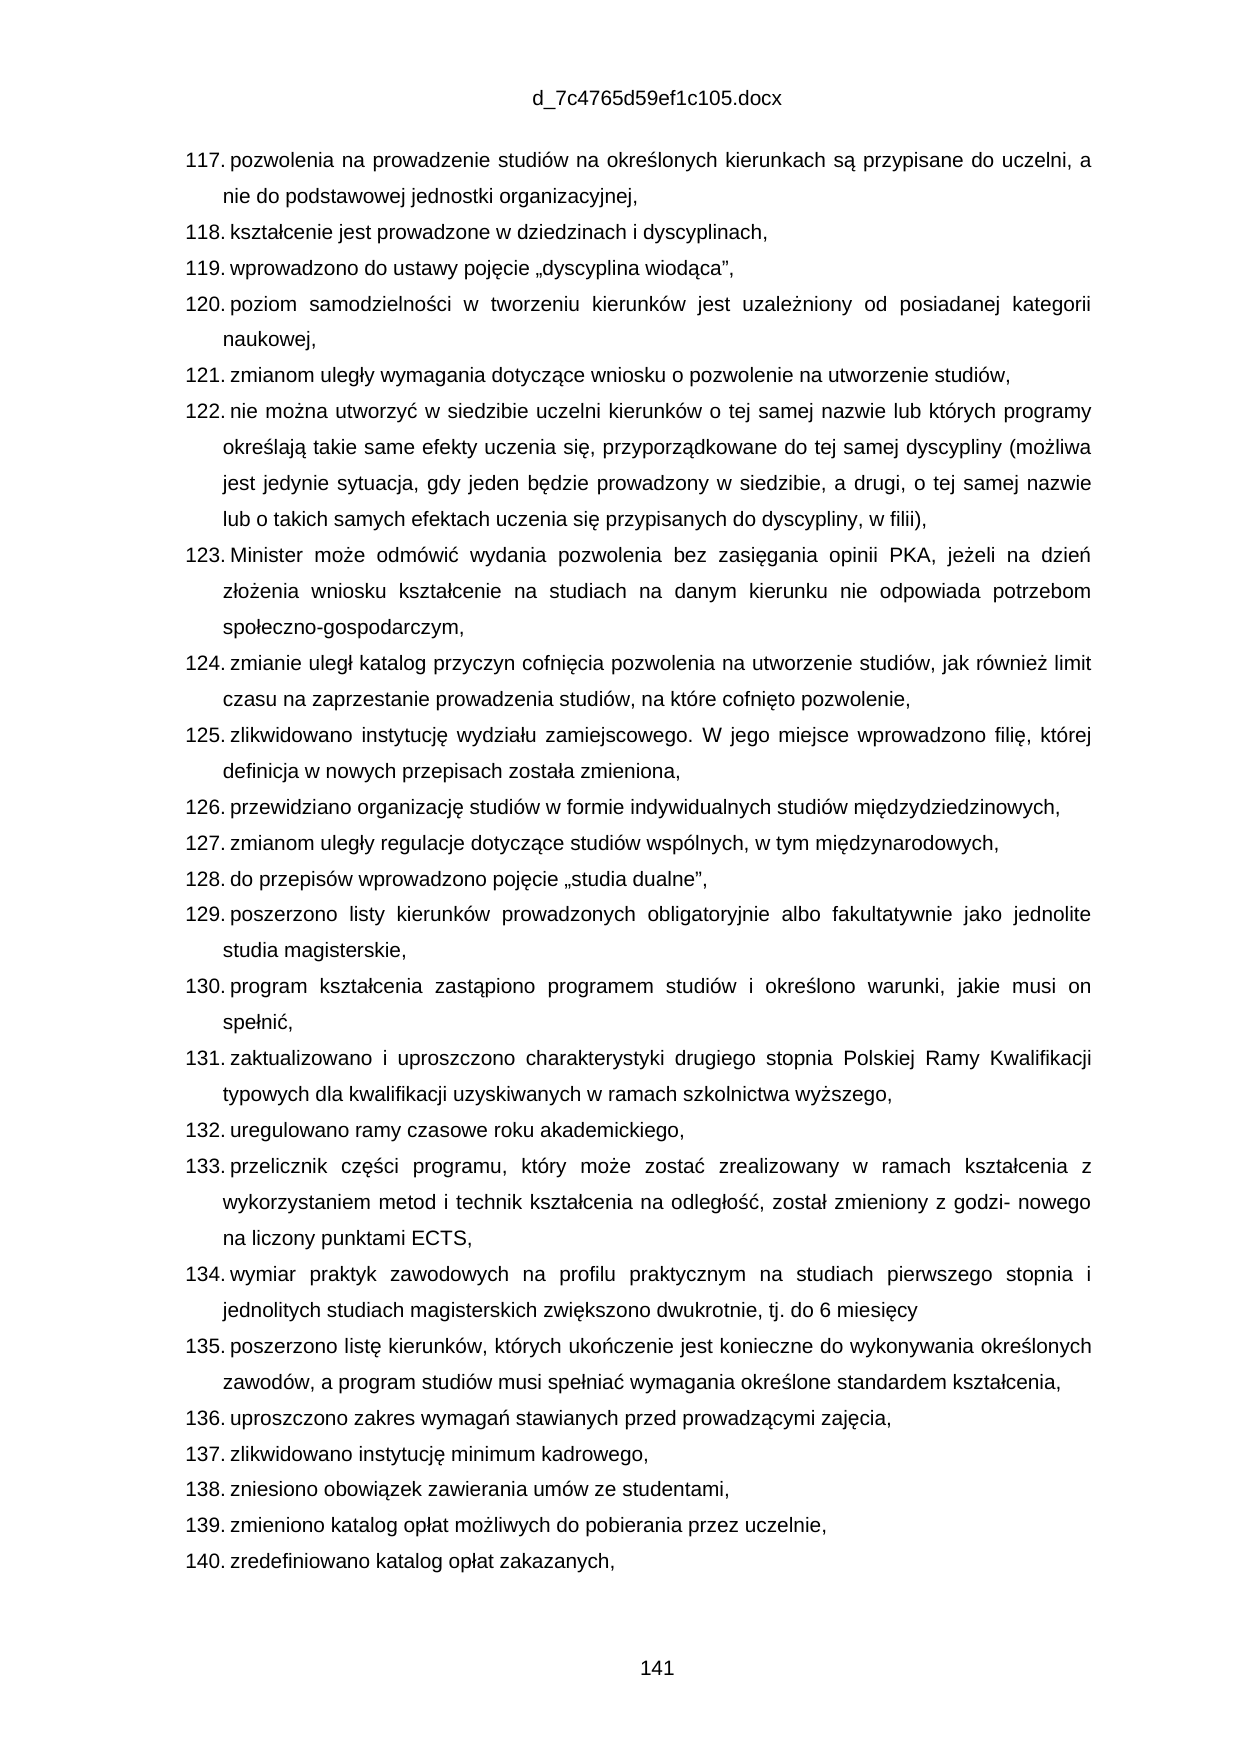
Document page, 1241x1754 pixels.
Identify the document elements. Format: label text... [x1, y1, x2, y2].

list zmieniono katalog opłat możliwych do pobierania przez uczelnie, [185, 1513, 1093, 1537]
list zmianom uległy regulacje dotyczące studiów wspólnych, w tym międzynarodowych, [185, 830, 1093, 854]
list przewidziano organizację studiów w formie indywidualnych studiów międzydziedzinowych, [185, 794, 1093, 818]
list do przepisów wprowadzono pojęcie „studia dualne”, [185, 866, 1093, 890]
list wymiar praktyk zawodowych na profilu praktycznym na studiach pierwszego stopnia i jednolitych studiach magisterskich zwiększono dwukrotnie, tj. do 6 miesięcy [185, 1262, 1093, 1322]
list uproszczono zakres wymagań stawianych przed prowadzącymi zajęcia, [185, 1405, 1093, 1429]
list przelicznik części programu, który może zostać zrealizowany w ramach kształcenia z wykorzystaniem metod i technik kształcenia na odległość, został zmieniony z godzi- nowego na liczony punktami ECTS, [185, 1154, 1093, 1250]
list zlikwidowano instytucję minimum kadrowego, [185, 1441, 1093, 1465]
list uregulowano ramy czasowe roku akademickiego, [185, 1118, 1093, 1142]
list wprowadzono do ustawy pojęcie „dyscyplina wiodąca”, [185, 255, 1093, 279]
list zlikwidowano instytucję wydziału zamiejscowego. W jego miejsce wprowadzono filię, której definicja w nowych przepisach została zmieniona, [185, 723, 1093, 782]
list zaktualizowano i uproszczono charakterystyki drugiego stopnia Polskiej Ramy Kwalifikacji typowych dla kwalifikacji uzyskiwanych w ramach szkolnictwa wyższego, [185, 1046, 1093, 1106]
list zmianie uległ katalog przyczyn cofnięcia pozwolenia na utworzenie studiów, jak również limit czasu na zaprzestanie prowadzenia studiów, na które cofnięto pozwolenie, [185, 651, 1093, 711]
list nie można utworzyć w siedzibie uczelni kierunków o tej samej nazwie lub których programy określają takie same efekty uczenia się, przyporządkowane do tej samej dyscypliny (możliwa jest jedynie sytuacja, gdy jeden będzie prowadzony w siedzibie, a drugi, o tej samej nazwie lub o takich samych efektach uczenia się przypisanych do dyscypliny, w filii), [185, 399, 1093, 531]
list poszerzono listy kierunków prowadzonych obligatoryjnie albo fakultatywnie jako jednolite studia magisterskie, [185, 902, 1093, 962]
list zniesiono obowiązek zawierania umów ze studentami, [185, 1477, 1093, 1501]
list Minister może odmówić wydania pozwolenia bez zasięgania opinii PKA, jeżeli na dzień złożenia wniosku kształcenie na studiach na danym kierunku nie odpowiada potrzebom społeczno-gospodarczym, [185, 543, 1093, 639]
list kształcenie jest prowadzone w dziedzinach i dyscyplinach, [185, 219, 1093, 243]
list zmianom uległy wymagania dotyczące wniosku o pozwolenie na utworzenie studiów, [185, 363, 1093, 387]
list poziom samodzielności w tworzeniu kierunków jest uzależniony od posiadanej kategorii naukowej, [185, 291, 1093, 351]
list poszerzono listę kierunków, których ukończenie jest konieczne do wykonywania określonych zawodów, a program studiów musi spełniać wymagania określone standardem kształcenia, [185, 1333, 1093, 1393]
list zredefiniowano katalog opłat zakazanych, [185, 1549, 1093, 1573]
list program kształcenia zastąpiono programem studiów i określono warunki, jakie musi on spełnić, [185, 974, 1093, 1034]
list pozwolenia na prowadzenie studiów na określonych kierunkach są przypisane do uczelni, a nie do podstawowej jednostki organizacyjnej, [185, 148, 1093, 207]
